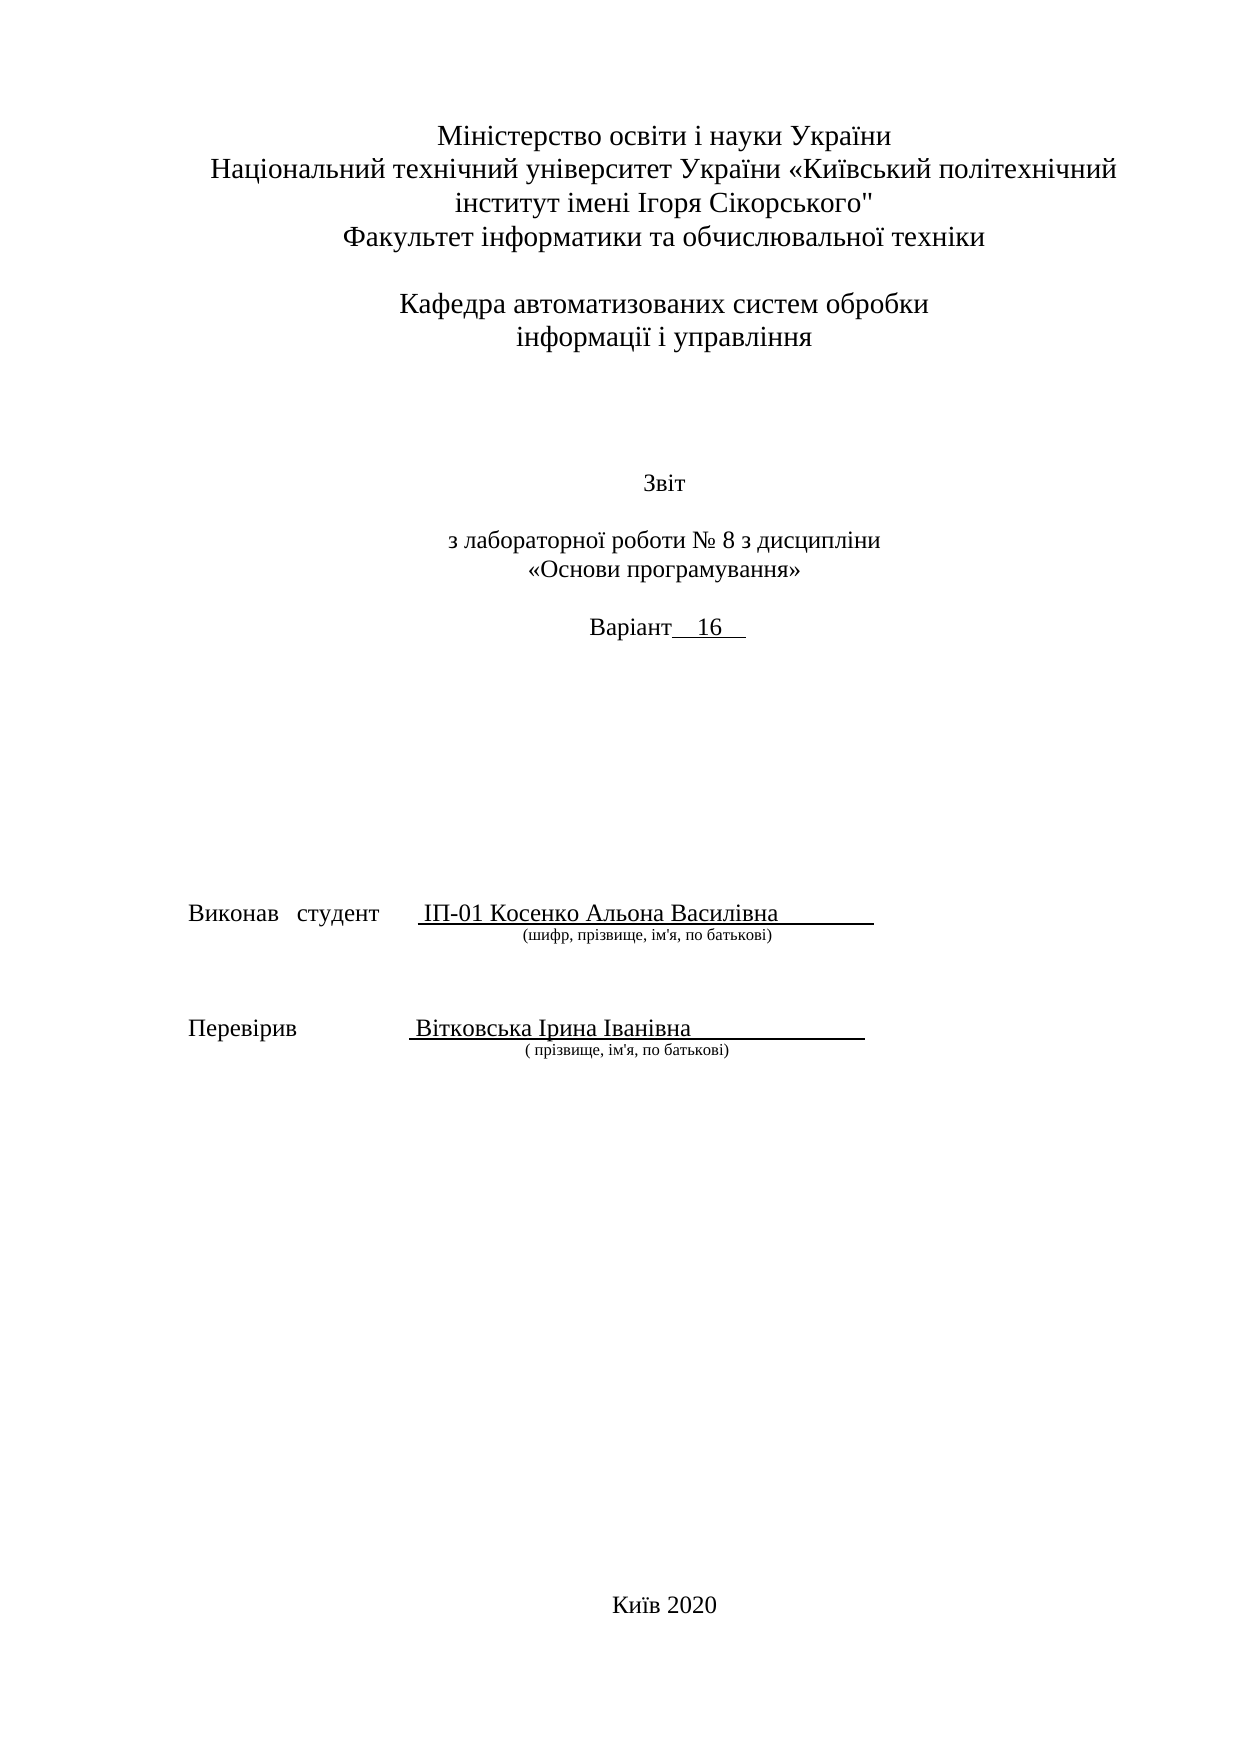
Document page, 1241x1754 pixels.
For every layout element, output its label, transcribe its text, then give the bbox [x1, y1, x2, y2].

text Варіант 16 [482, 612, 847, 640]
text Національний технічний університет України «Київський політехнічний інститут імені Ігоря Сікорського" [185, 152, 1142, 219]
text Факультет інформатики та обчислювальної техніки [186, 219, 1142, 252]
text Київ 2020 [186, 1590, 1142, 1619]
text (шифр, прізвище, ім'я, по батькові) [523, 927, 1152, 944]
text Перевірив Вітковська Ірина Іванівна [188, 1015, 1152, 1042]
text Кафедра автоматизованих систем обробки інформації і управління [337, 286, 991, 353]
text «Основи програмування» [186, 554, 1142, 583]
text Звіт [186, 468, 1142, 497]
subtitle Міністерство освіти і науки України [186, 118, 1142, 152]
text з лабораторної роботи № 8 з дисципліни [186, 525, 1142, 554]
text Виконав студент ІП-01 Косенко Альона Василівна [188, 900, 1152, 927]
text ( прізвище, ім'я, по батькові) [525, 1042, 1152, 1059]
